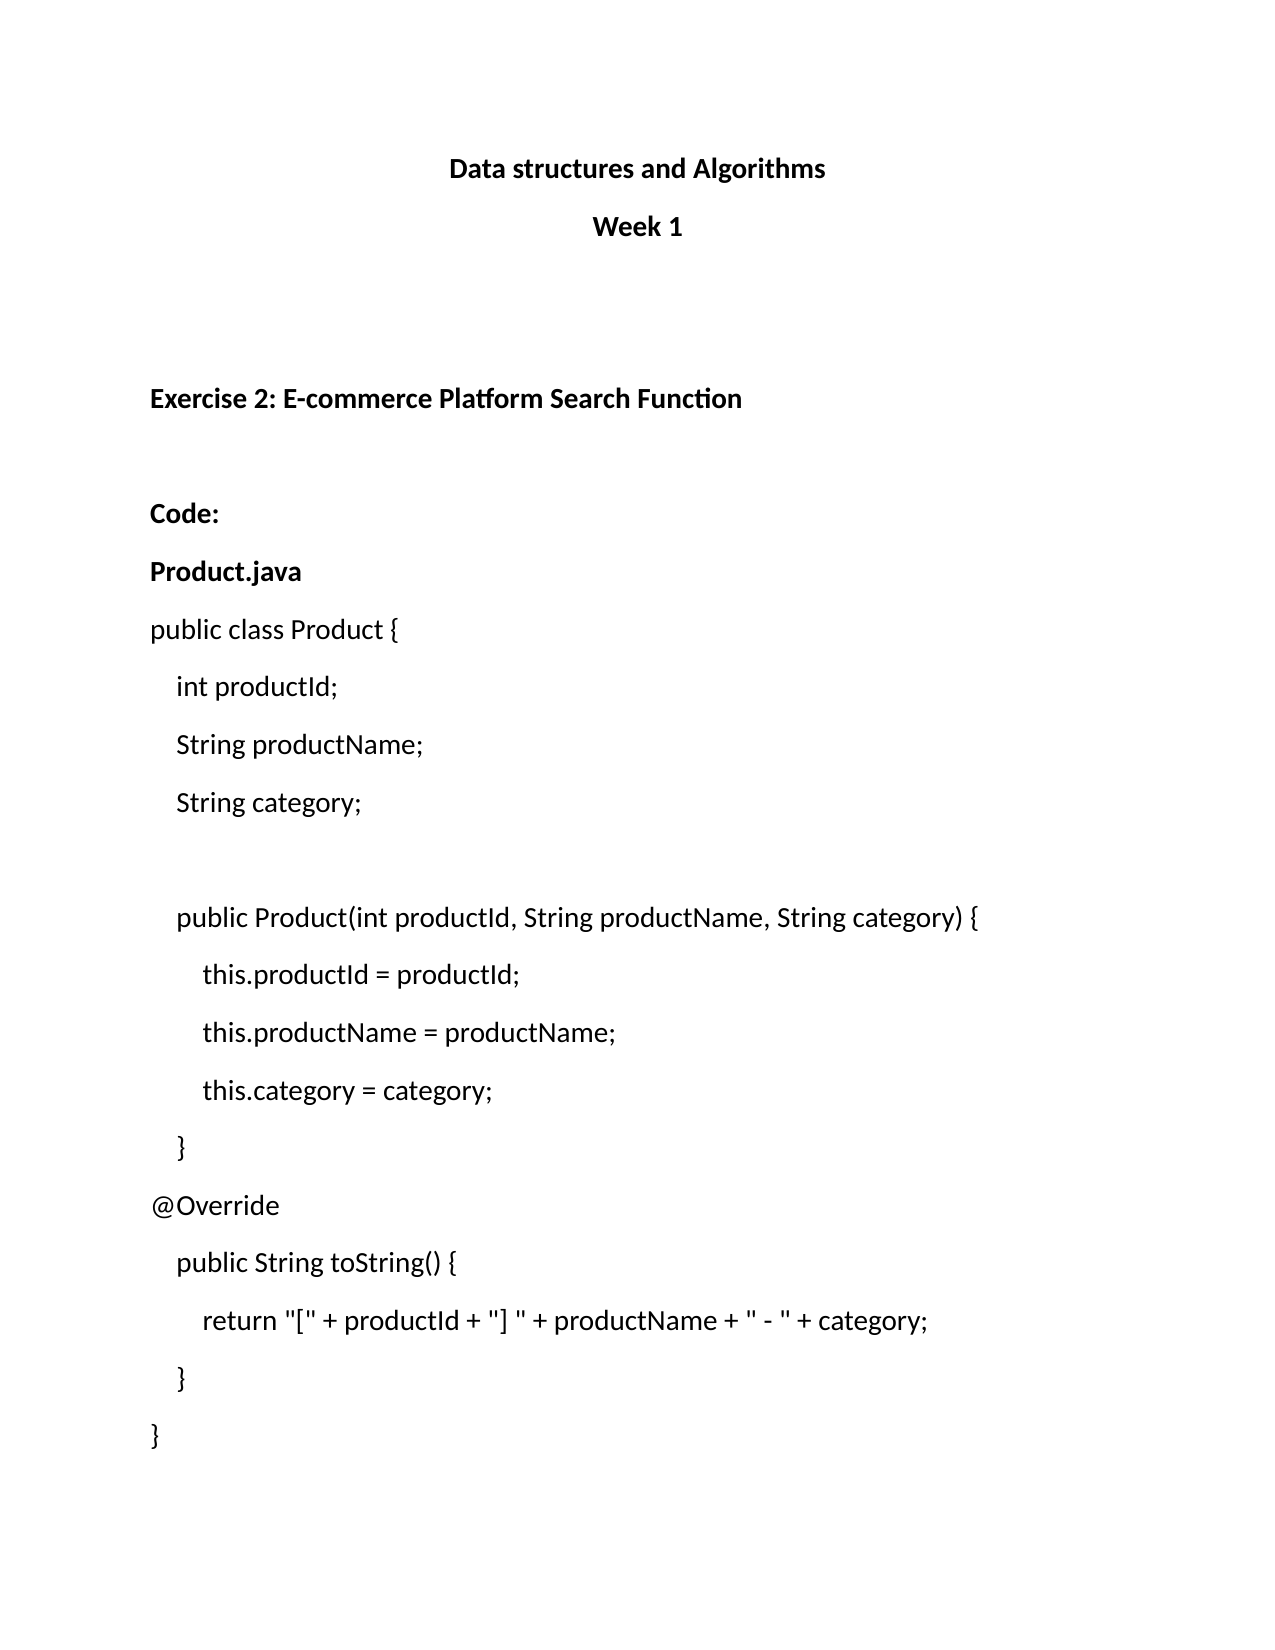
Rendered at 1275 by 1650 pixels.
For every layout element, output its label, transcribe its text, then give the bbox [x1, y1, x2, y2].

text this.productName = productName; [150, 1014, 1125, 1050]
text int productId; [150, 668, 1125, 704]
text Exercise 2: E-commerce Platform Search Function [150, 380, 1125, 416]
text return "[" + productId + "] " + productName + " - " + category; [150, 1302, 1125, 1338]
text public class Product { [150, 611, 1125, 646]
text String category; [150, 784, 1125, 819]
text } [150, 1360, 1125, 1395]
text @Override [150, 1187, 1125, 1222]
text public String toString() { [150, 1244, 1125, 1280]
text String productName; [150, 726, 1125, 762]
text Week 1 [150, 208, 1125, 243]
text public Product(int productId, String productName, String category) { [150, 899, 1125, 934]
text this.productId = productId; [150, 956, 1125, 992]
text } [150, 1129, 1125, 1165]
text Code: [150, 496, 1125, 531]
text Product.java [150, 553, 1125, 589]
text Data structures and Algorithms [150, 150, 1125, 186]
text this.category = category; [150, 1072, 1125, 1107]
text } [150, 1417, 1125, 1453]
